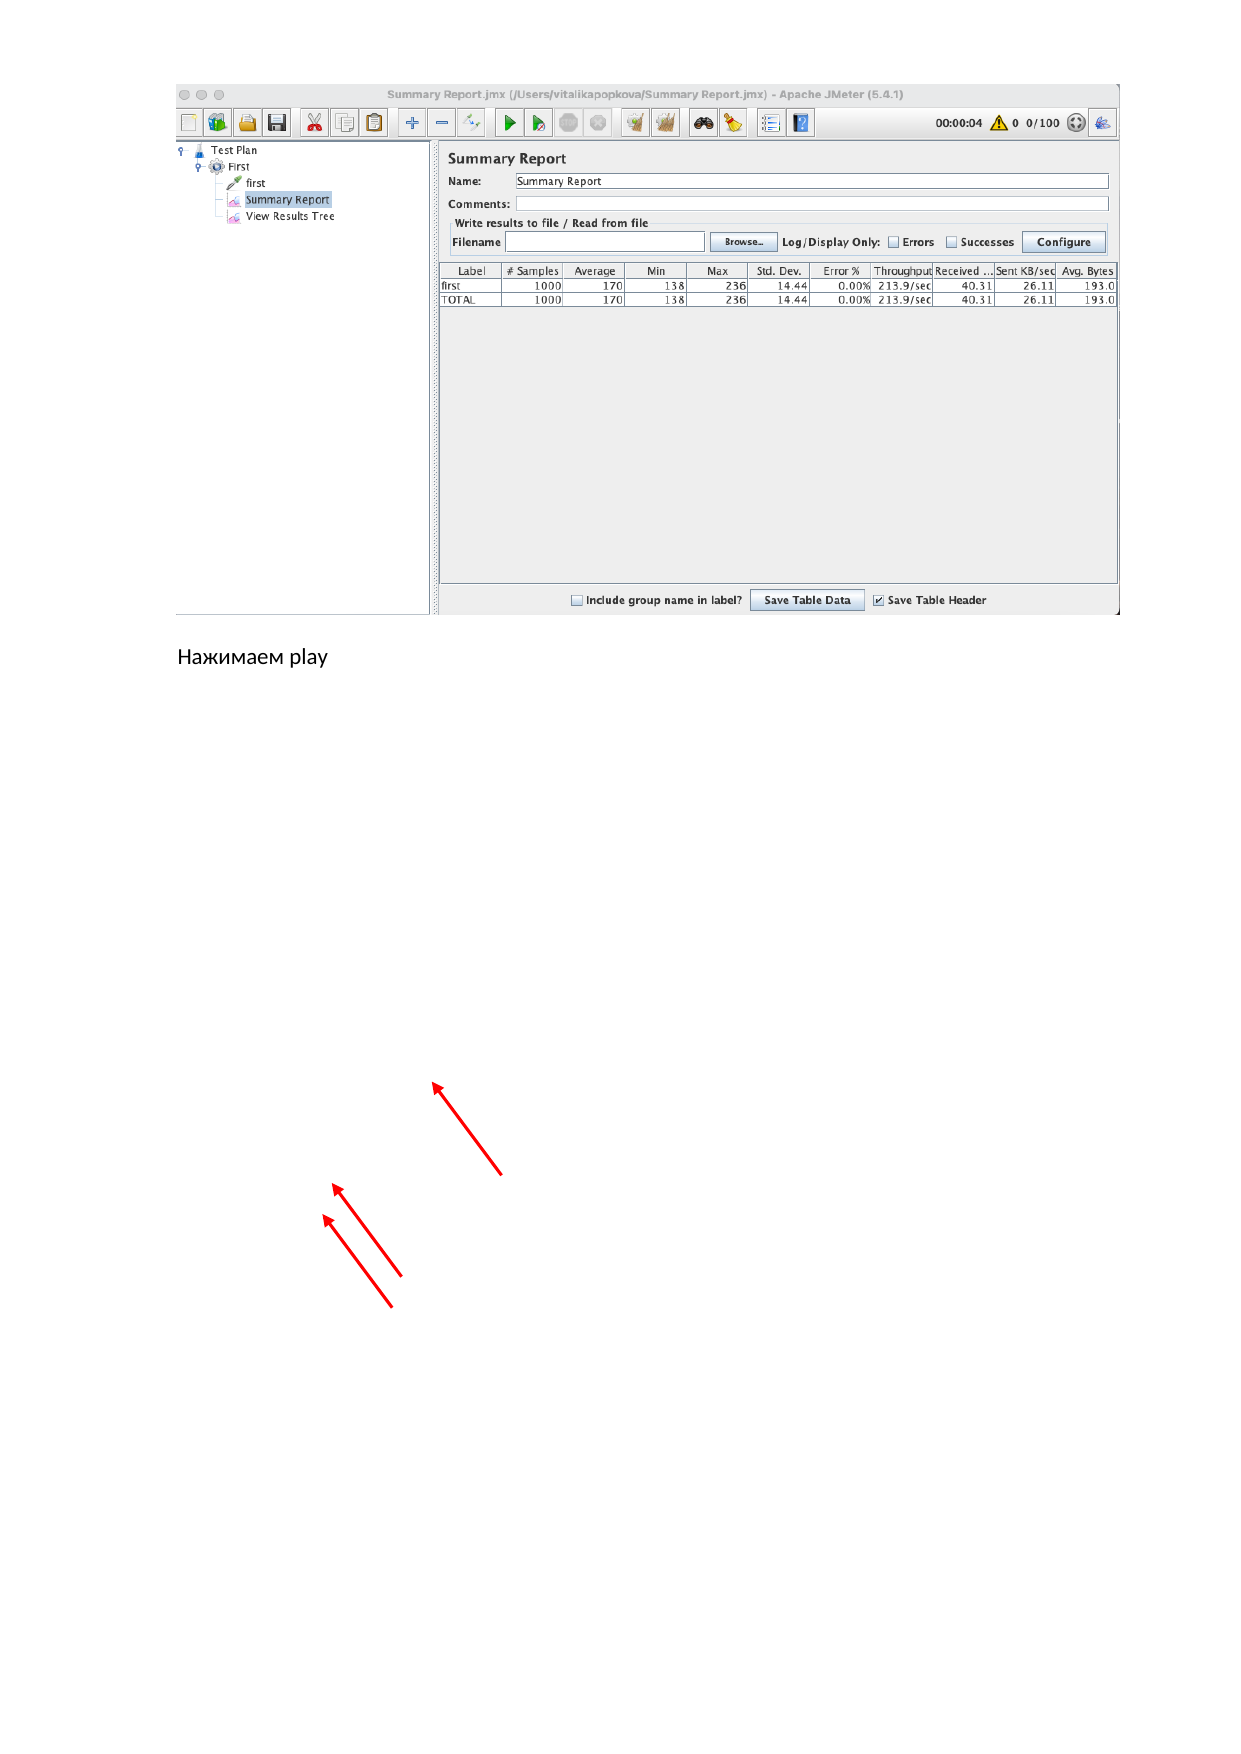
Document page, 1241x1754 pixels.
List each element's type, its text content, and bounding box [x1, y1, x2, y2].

picture [176, 84, 1120, 615]
